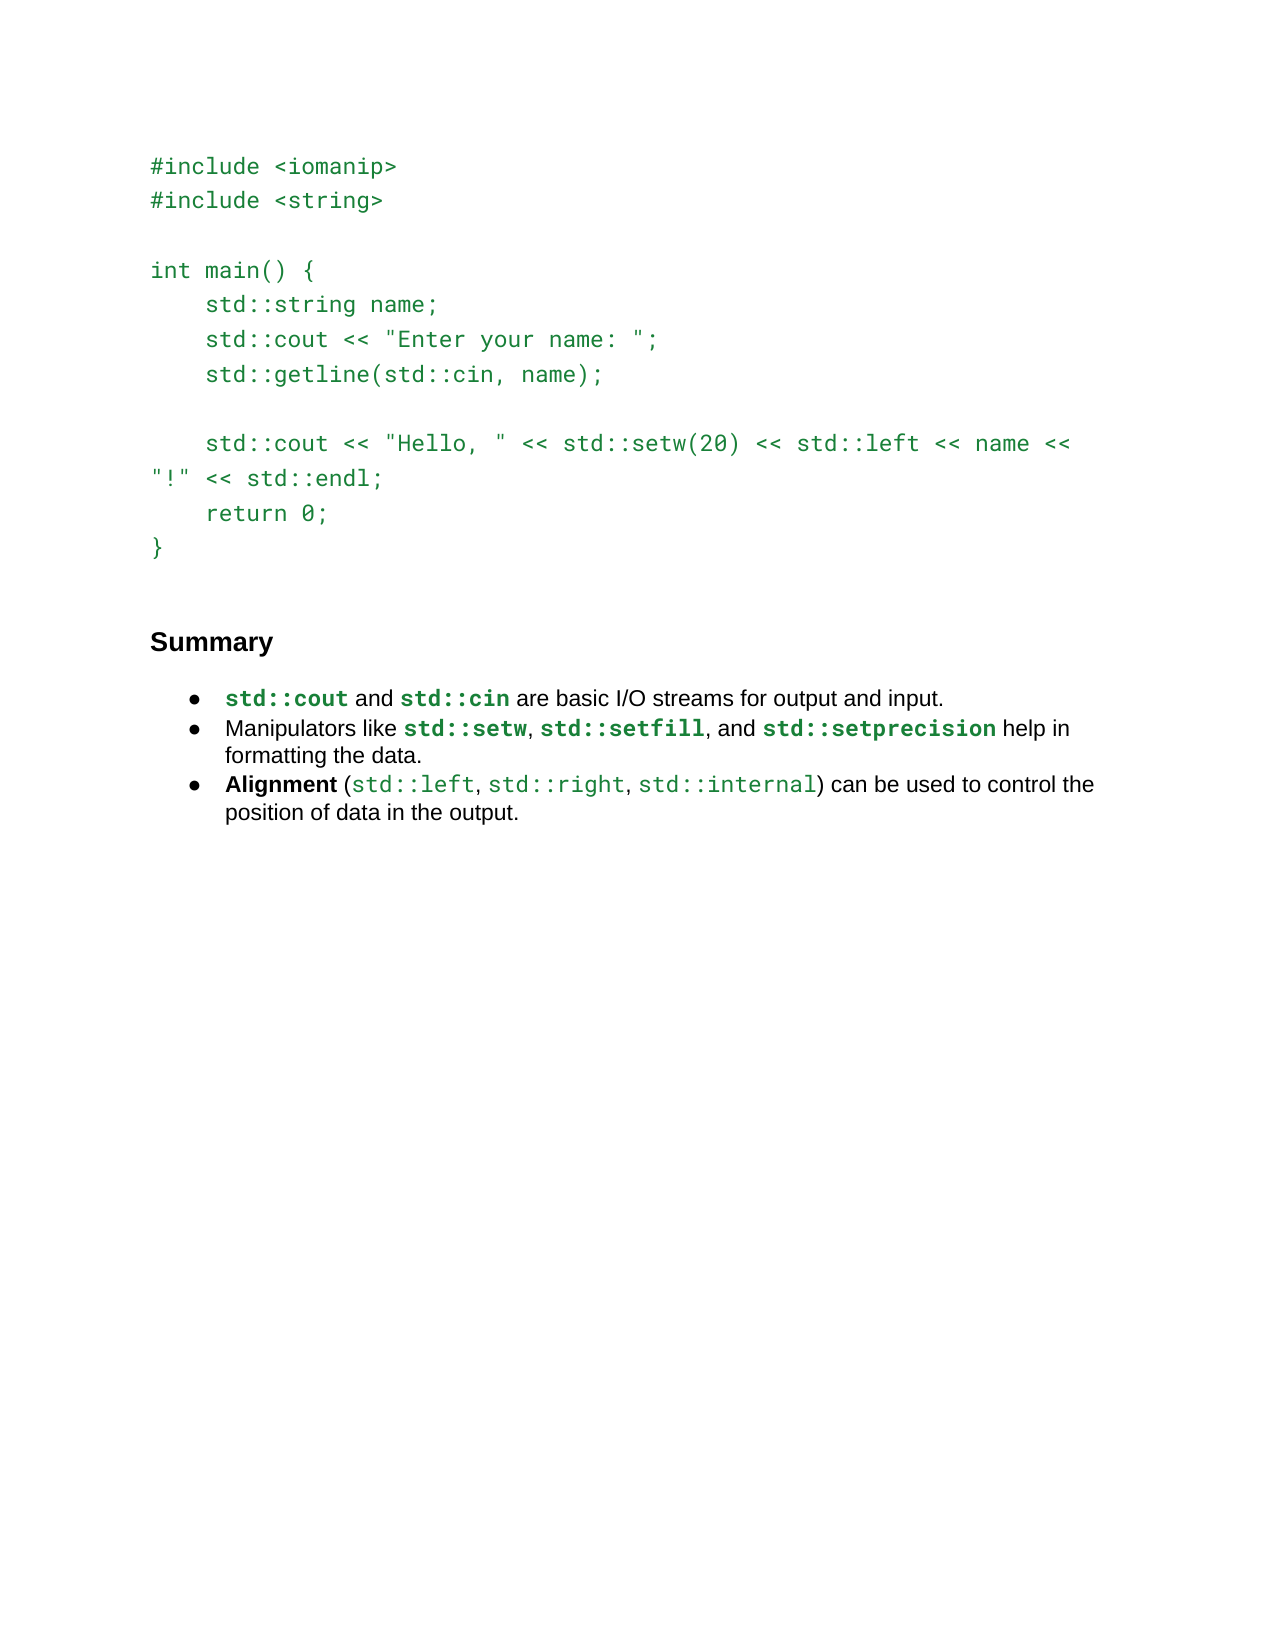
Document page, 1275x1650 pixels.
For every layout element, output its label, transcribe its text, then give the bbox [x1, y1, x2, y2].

text #include <iomanip> [150, 150, 1125, 180]
text std::string name; [150, 289, 1125, 319]
text std::cout << "Hello, " << std::setw(20) << std::left << name << "!" << std::endl; [150, 427, 1125, 492]
list Manipulators like std::setw, std::setfill, and std::setprecision help in formatting the data. [187, 712, 1125, 769]
list Alignment (std::left, std::right, std::internal) can be used to control the position of data in the output. [187, 769, 1125, 825]
text std::getline(std::cin, name); [150, 358, 1125, 388]
subtitle Summary [150, 626, 1125, 657]
list std::cout and std::cin are basic I/O streams for output and input. [187, 682, 1125, 712]
text } [150, 532, 1125, 562]
text int main() { [150, 254, 1125, 284]
text return 0; [150, 497, 1125, 527]
text std::cout << "Enter your name: "; [150, 323, 1125, 354]
text #include <string> [150, 185, 1125, 215]
